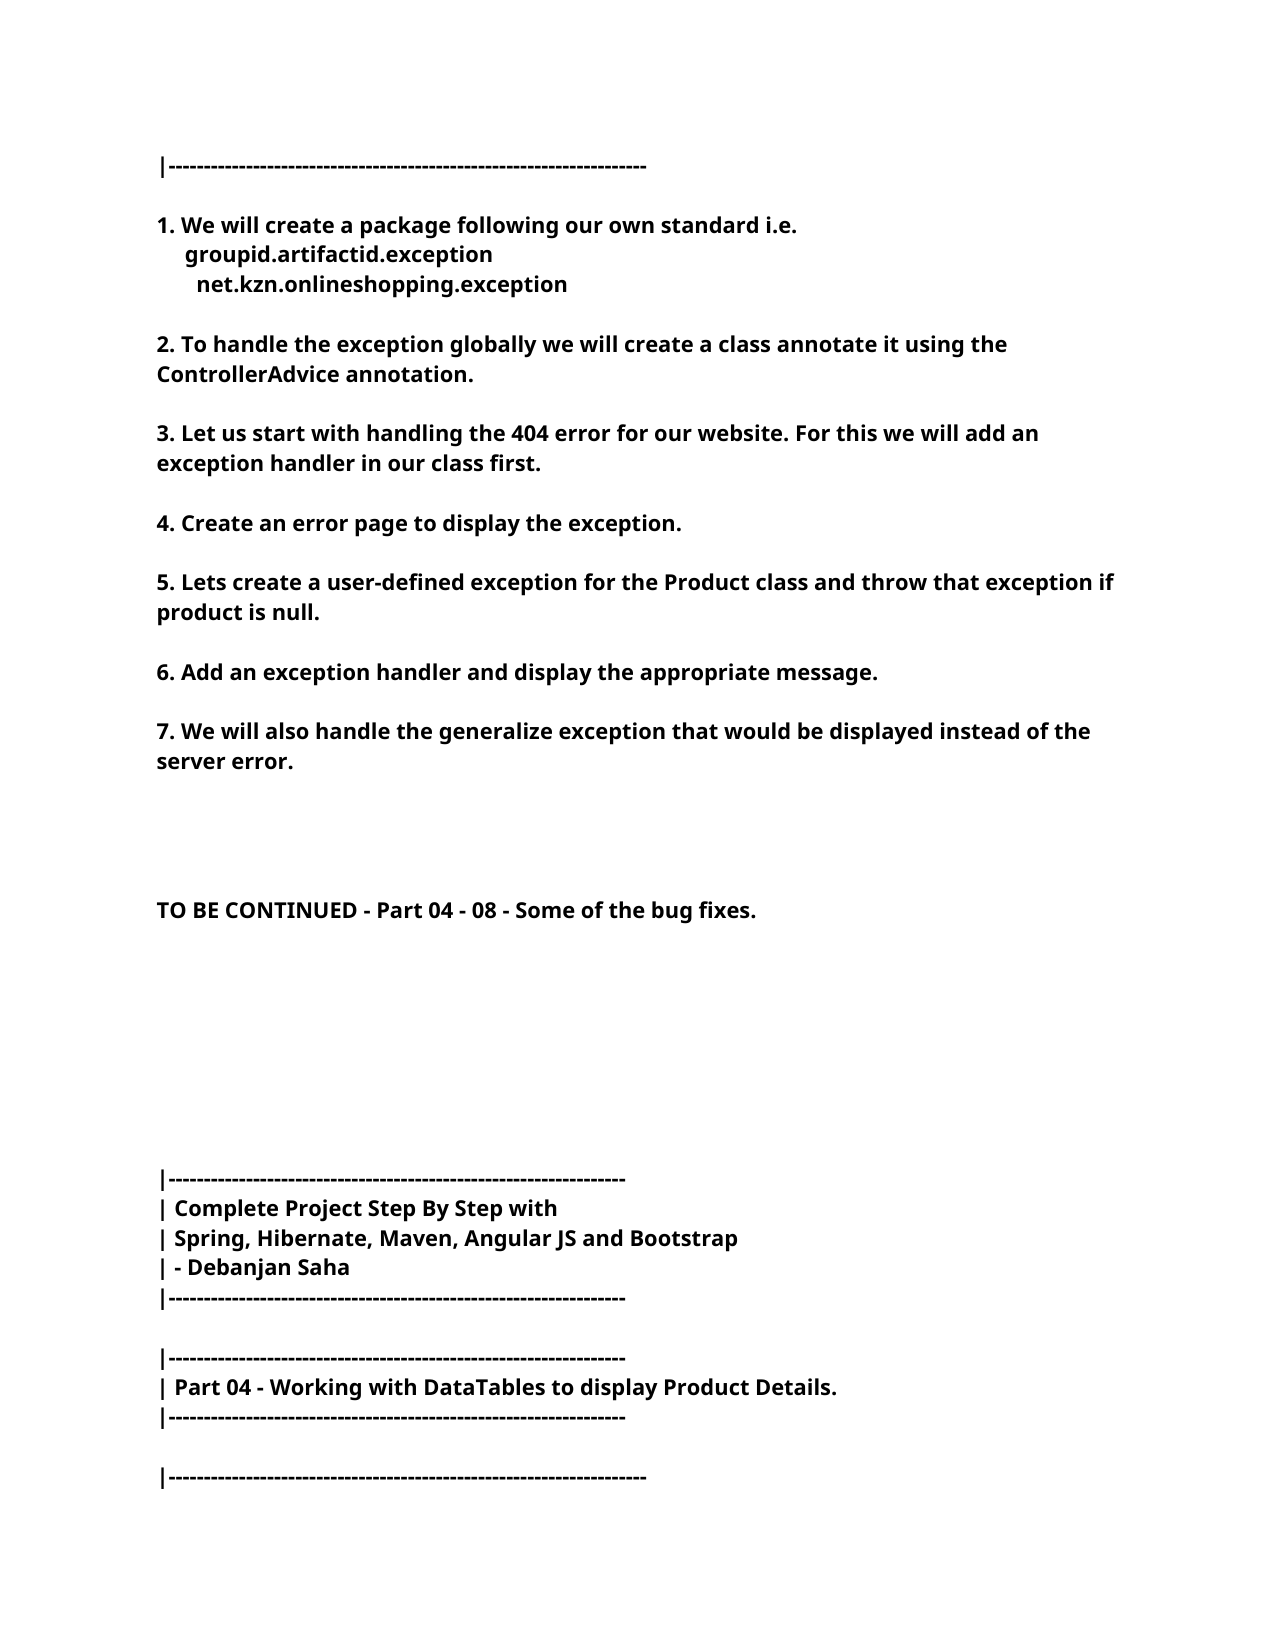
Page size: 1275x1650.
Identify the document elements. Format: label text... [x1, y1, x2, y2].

text 1. We will create a package following our own standard i.e. [156, 209, 1118, 239]
text |----------------------------------------------------------------- [156, 1163, 1118, 1193]
text TO BE CONTINUED - Part 04 - 08 - Some of the bug fixes. [156, 895, 1118, 924]
text 4. Create an error page to display the exception. [156, 507, 1118, 537]
text 5. Lets create a user-defined exception for the Product class and throw that exception if product is null. [156, 567, 1118, 627]
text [156, 1461, 1118, 1491]
text |----------------------------------------------------------------- [156, 1401, 1118, 1431]
text groupid.artifactid.exception [156, 239, 1118, 269]
text 2. To handle the exception globally we will create a class annotate it using the ControllerAdvice annotation. [156, 329, 1118, 388]
text | - Debanjan Saha [156, 1252, 1118, 1282]
text | Part 04 - Working with DataTables to display Product Details. [156, 1371, 1118, 1401]
text |----------------------------------------------------------------- [156, 1342, 1118, 1371]
text net.kzn.onlineshopping.exception [156, 269, 1118, 299]
text | Complete Project Step By Step with [156, 1193, 1118, 1222]
text 3. Let us start with handling the 404 error for our website. For this we will add an exception handler in our class first. [156, 418, 1118, 478]
text 6. Add an exception handler and display the appropriate message. [156, 656, 1118, 686]
text 7. We will also handle the generalize exception that would be displayed instead of the server error. [156, 716, 1118, 776]
text | Spring, Hibernate, Maven, Angular JS and Bootstrap [156, 1222, 1118, 1252]
text |----------------------------------------------------------------- [156, 1282, 1118, 1312]
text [156, 150, 1118, 180]
